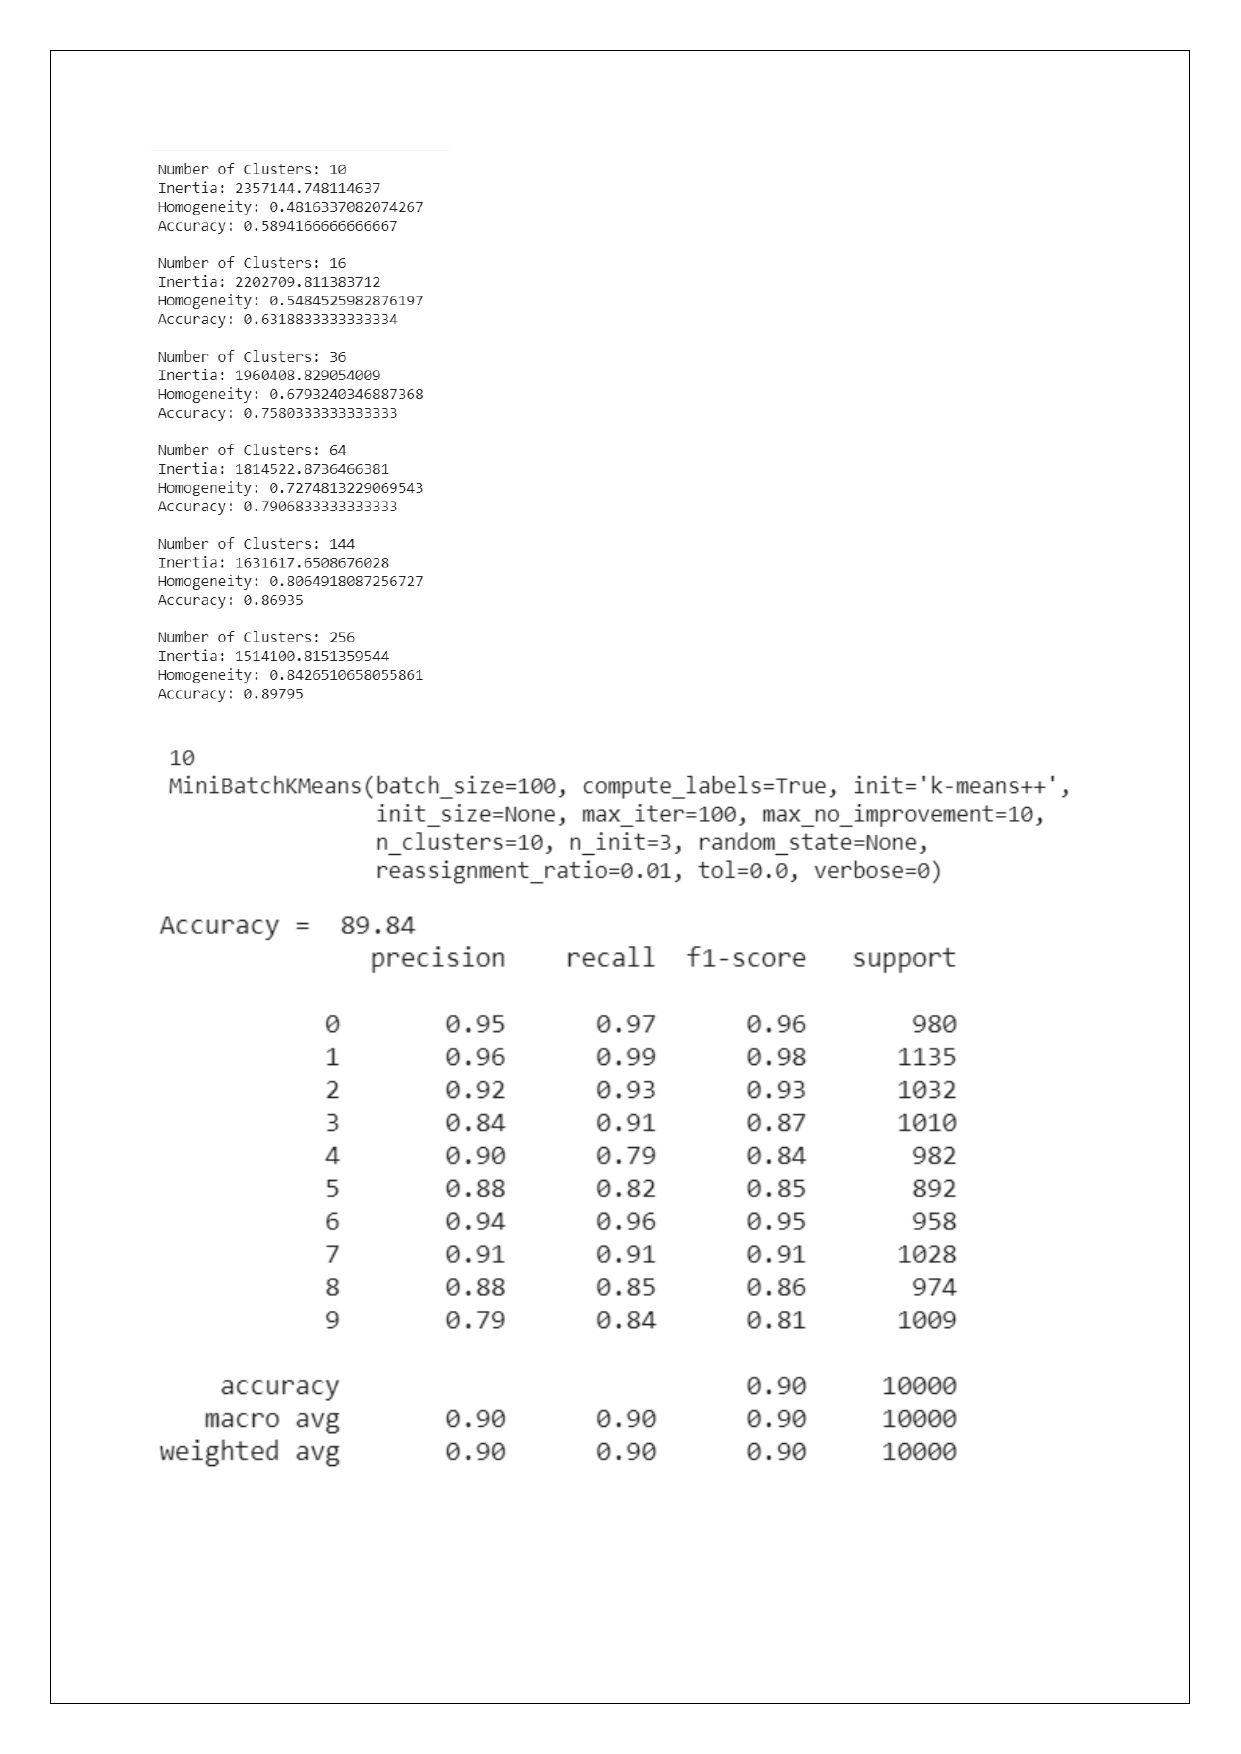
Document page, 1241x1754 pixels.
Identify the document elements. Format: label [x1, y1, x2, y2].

picture [150, 733, 1091, 897]
picture [150, 898, 982, 1512]
picture [150, 150, 452, 715]
